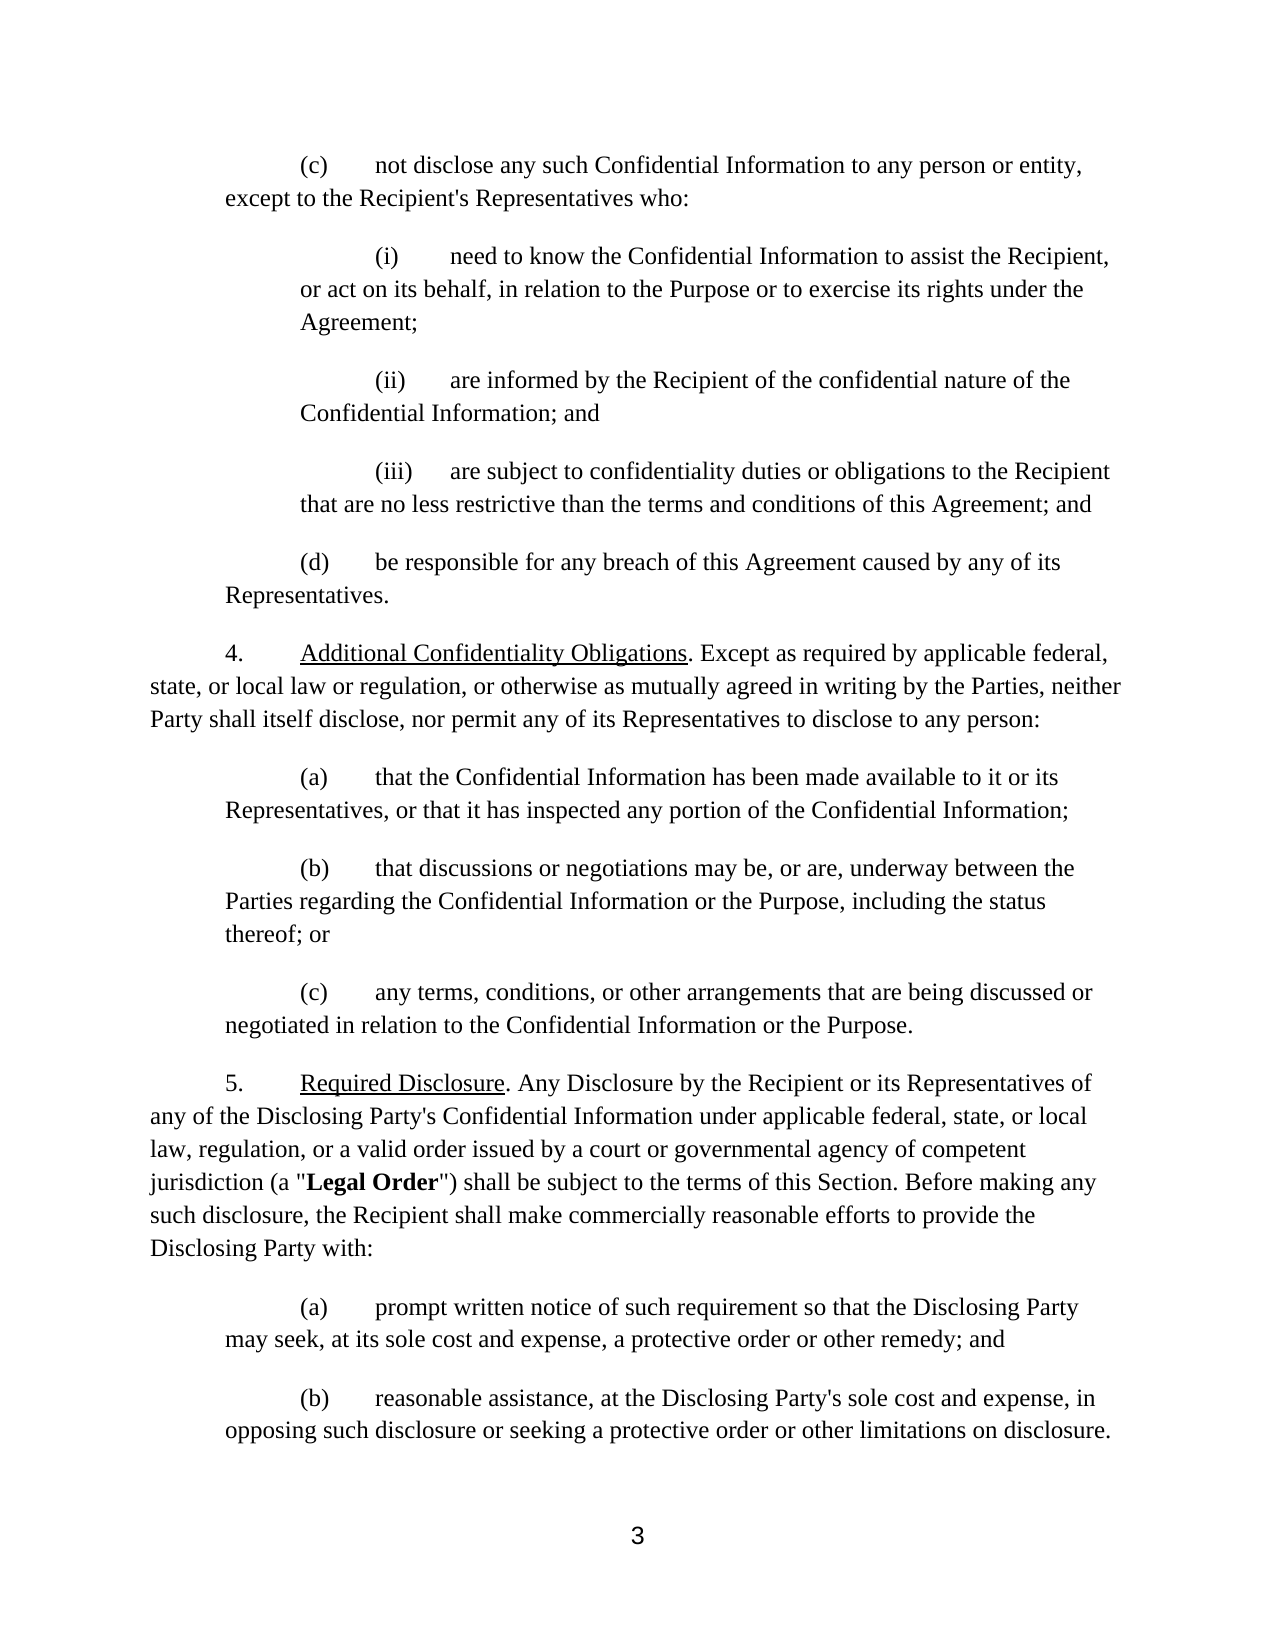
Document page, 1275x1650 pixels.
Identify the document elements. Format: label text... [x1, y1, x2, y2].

text are informed by the Recipient of the confidential nature of the Confidential Information; and [300, 365, 1125, 427]
text reasonable assistance, at the Disclosing Party's sole cost and expense, in opposing such disclosure or seeking a protective order or other limitations on disclosure. [225, 1383, 1125, 1444]
text that discussions or negotiations may be, or are, underway between the Parties regarding the Confidential Information or the Purpose, including the status thereof; or [225, 853, 1125, 948]
text be responsible for any breach of this Agreement caused by any of its Representatives. [225, 547, 1125, 609]
text any terms, conditions, or other arrangements that are being discussed or negotiated in relation to the Confidential Information or the Purpose. [225, 977, 1125, 1039]
text prompt written notice of such requirement so that the Disclosing Party may seek, at its sole cost and expense, a protective order or other remedy; and [225, 1292, 1125, 1353]
text Additional Confidentiality Obligations. Except as required by applicable federal, state, or local law or regulation, or otherwise as mutually agreed in writing by the Parties, neither Party shall itself disclose, nor permit any of its Representatives to disclose to any person: [150, 638, 1125, 733]
text that the Confidential Information has been made available to it or its Representatives, or that it has inspected any portion of the Confidential Information; [225, 762, 1125, 824]
text Required Disclosure. Any Disclosure by the Recipient or its Representatives of any of the Disclosing Party's Confidential Information under applicable federal, state, or local law, regulation, or a valid order issued by a court or governmental agency of competent jurisdiction (a "Legal Order") shall be subject to the terms of this Section. Before making any such disclosure, the Recipient shall make commercially reasonable efforts to provide the Disclosing Party with: [150, 1068, 1125, 1262]
text are subject to confidentiality duties or obligations to the Recipient that are no less restrictive than the terms and conditions of this Agreement; and [300, 456, 1125, 518]
text need to know the Confidential Information to assist the Recipient, or act on its behalf, in relation to the Purpose or to exercise its rights under the Agreement; [300, 241, 1125, 336]
text not disclose any such Confidential Information to any person or entity, except to the Recipient's Representatives who: [225, 150, 1125, 212]
